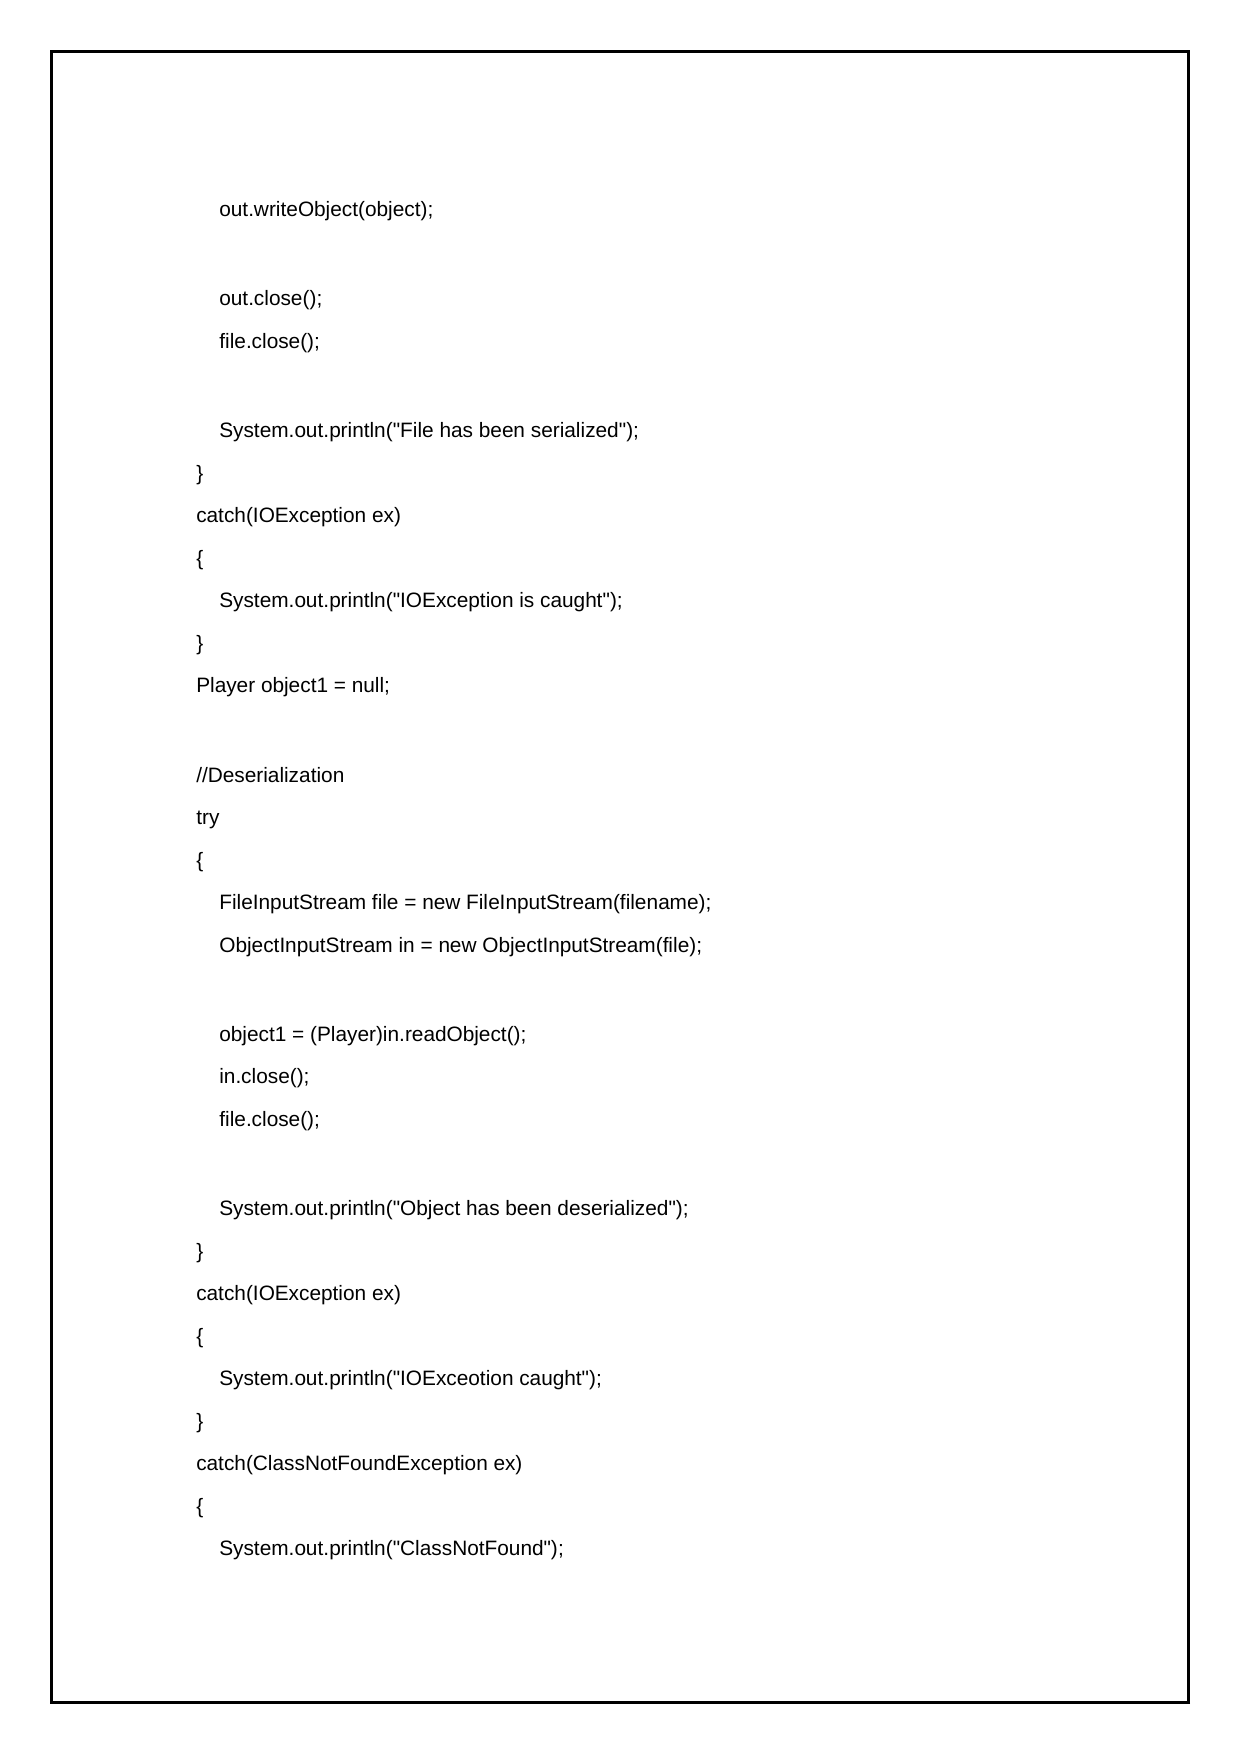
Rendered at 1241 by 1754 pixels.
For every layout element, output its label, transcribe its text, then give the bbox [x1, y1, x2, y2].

text out.writeObject(object); [150, 197, 1090, 221]
text System.out.println("Object has been deserialized"); [150, 1196, 1090, 1220]
text catch(IOException ex) [150, 503, 1090, 527]
text } [150, 1239, 1090, 1263]
text { [150, 1494, 1090, 1518]
text //Deserialization [150, 762, 1090, 786]
text out.close(); [150, 286, 1090, 310]
text { [150, 546, 1090, 569]
text } [150, 631, 1090, 654]
text in.close(); [150, 1064, 1090, 1088]
text System.out.println("File has been serialized"); [150, 418, 1090, 442]
text System.out.println("IOExceotion caught"); [150, 1366, 1090, 1390]
text } [150, 1409, 1090, 1433]
text System.out.println("IOException is caught"); [150, 588, 1090, 612]
text file.close(); [150, 1107, 1090, 1131]
text } [150, 461, 1090, 484]
text file.close(); [150, 329, 1090, 353]
text object1 = (Player)in.readObject(); [150, 1022, 1090, 1046]
text try [150, 805, 1090, 829]
text System.out.println("ClassNotFound"); [150, 1536, 1090, 1560]
text { [150, 1324, 1090, 1348]
text { [150, 847, 1090, 871]
text ObjectInputStream in = new ObjectInputStream(file); [150, 932, 1090, 956]
text Player object1 = null; [150, 673, 1090, 697]
text FileInputStream file = new FileInputStream(filename); [150, 890, 1090, 914]
text catch(IOException ex) [150, 1281, 1090, 1305]
text catch(ClassNotFoundException ex) [150, 1451, 1090, 1475]
